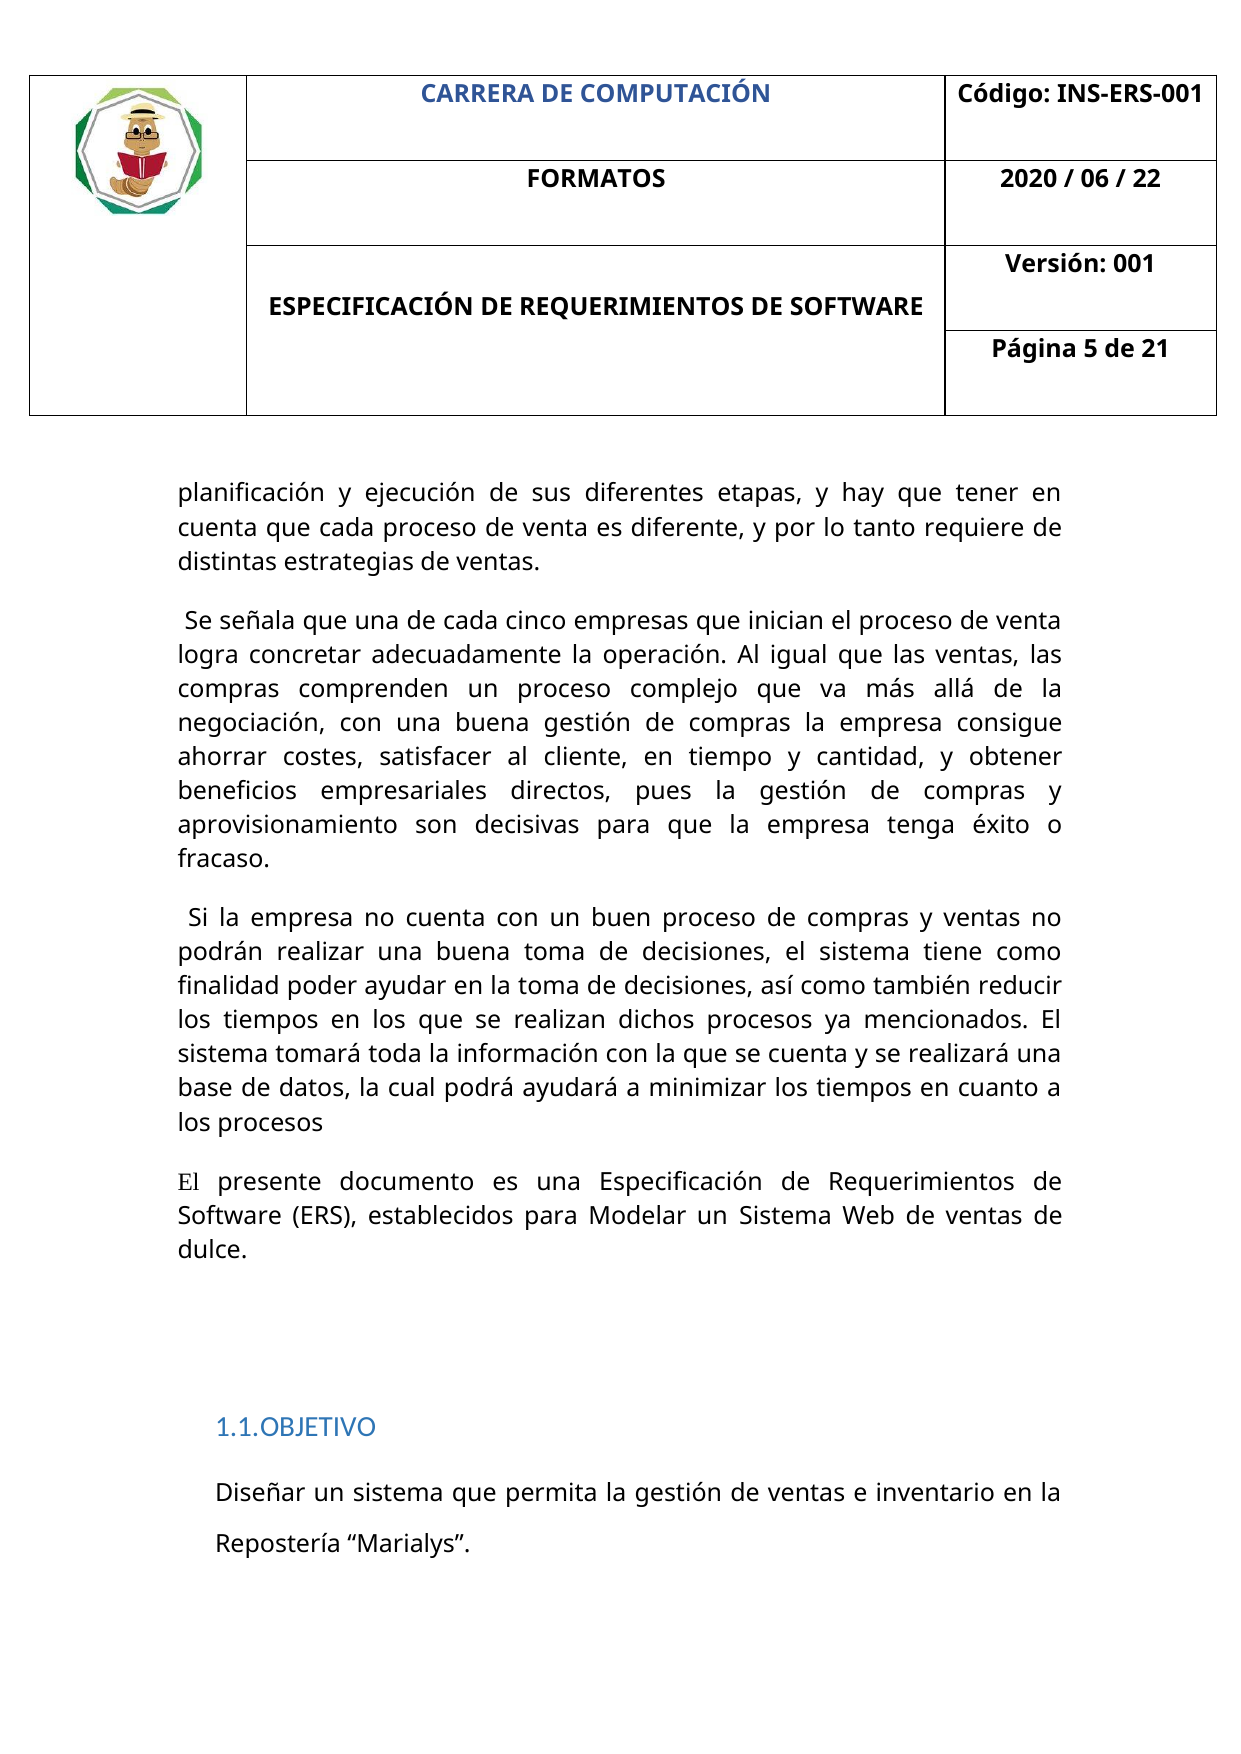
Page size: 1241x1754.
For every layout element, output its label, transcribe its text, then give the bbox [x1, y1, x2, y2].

subtitle OBJETIVO [215, 1408, 1063, 1444]
picture [70, 79, 208, 216]
list Diseñar un sistema que permita la gestión de ventas e inventario en la Repostería “Marialys”. [215, 1474, 1063, 1559]
text Si la empresa no cuenta con un buen proceso de compras y ventas no podrán realizar una buena toma de decisiones, el sistema tiene como finalidad poder ayudar en la toma de decisiones, así como también reducir los tiempos en los que se realizan dichos procesos ya mencionados. El sistema tomará toda la información con la que se cuenta y se realizará una base de datos, la cual podrá ayudará a minimizar los tiempos en cuanto a los procesos [177, 900, 1063, 1138]
text Se señala que una de cada cinco empresas que inician el proceso de venta logra concretar adecuadamente la operación. Al igual que las ventas, las compras comprenden un proceso complejo que va más allá de la negociación, con una buena gestión de compras la empresa consigue ahorrar costes, satisfacer al cliente, en tiempo y cantidad, y obtener beneficios empresariales directos, pues la gestión de compras y aprovisionamiento son decisivas para que la empresa tenga éxito o fracaso. [177, 602, 1063, 875]
text El presente documento es una Especificación de Requerimientos de Software (ERS), establecidos para Modelar un Sistema Web de ventas de dulce. [177, 1163, 1063, 1265]
